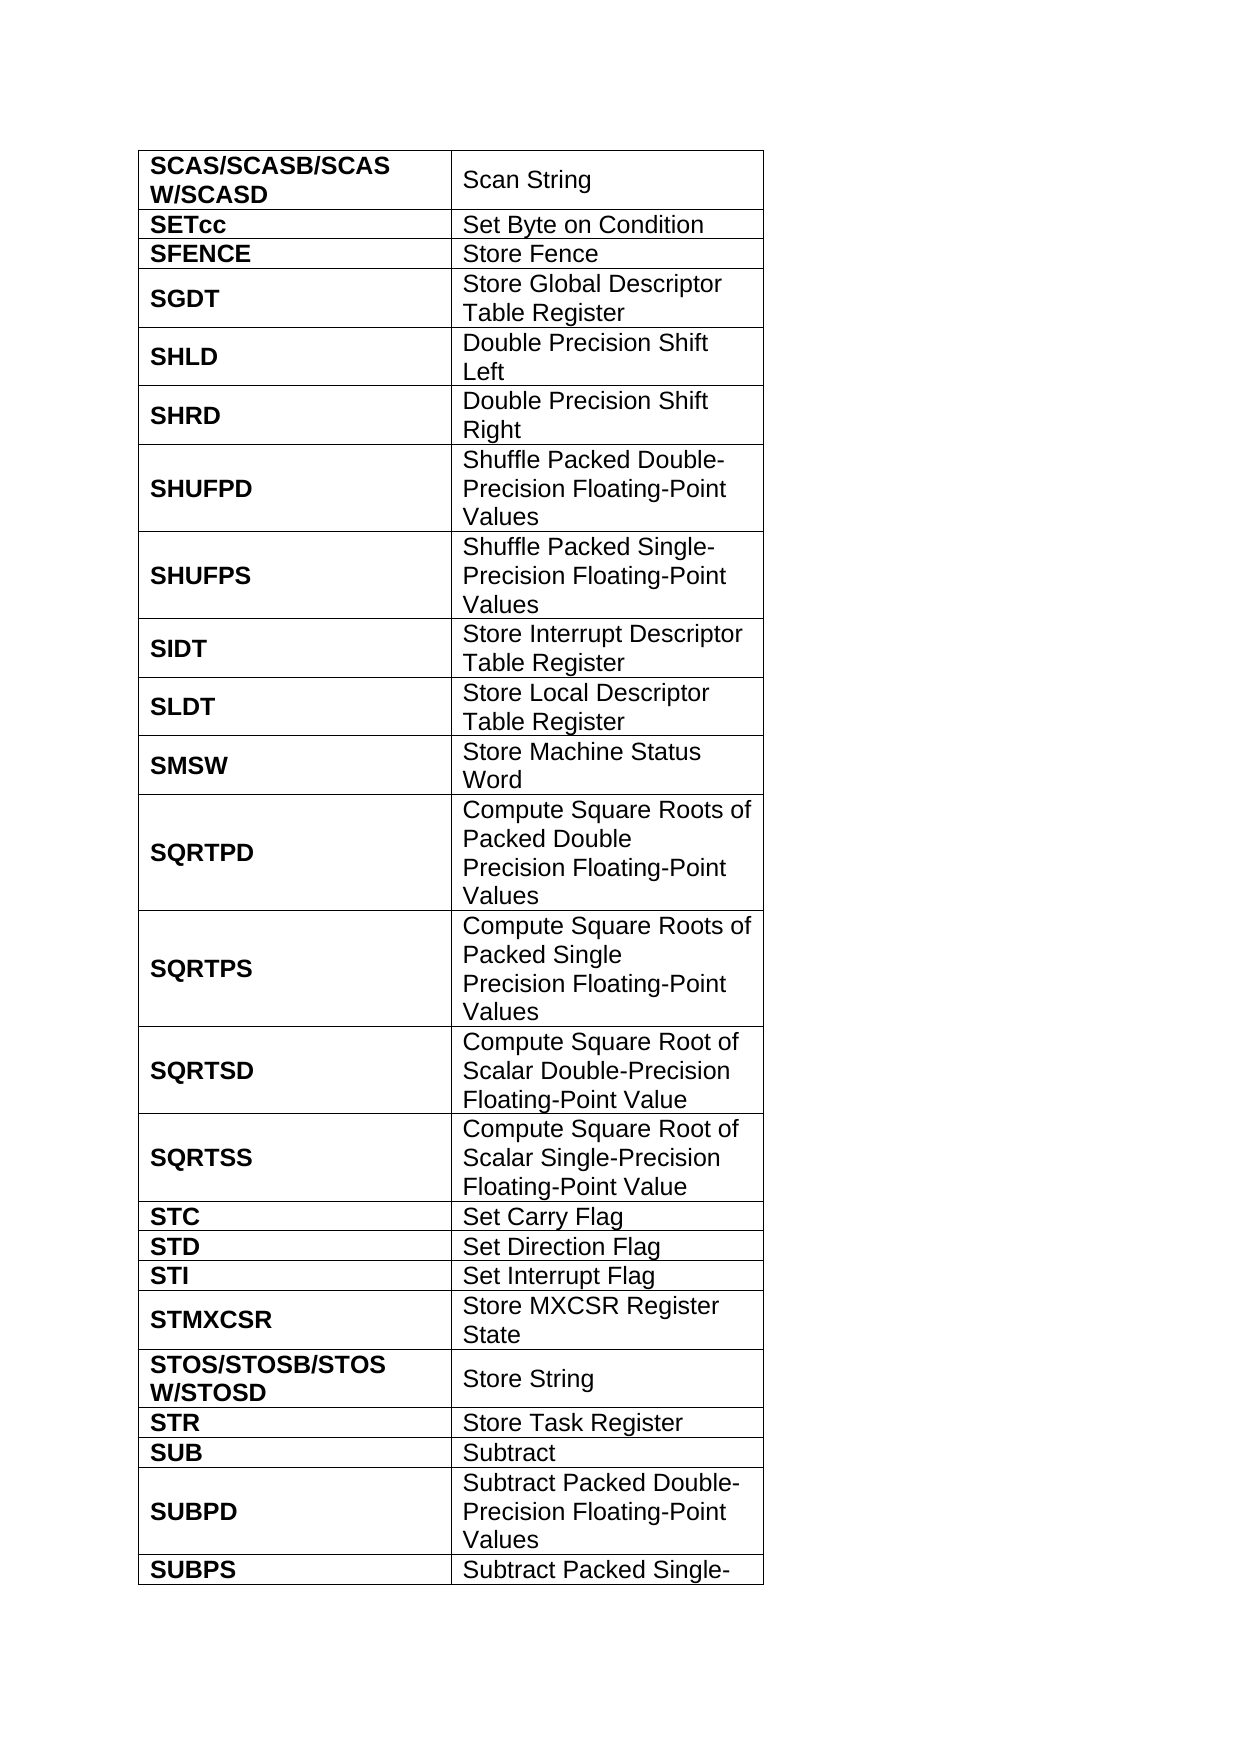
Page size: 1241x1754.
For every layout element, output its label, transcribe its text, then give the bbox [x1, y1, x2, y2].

table_cell Store Local Descriptor Table Register [452, 678, 763, 735]
table_cell Set Interrupt Flag [452, 1261, 763, 1290]
table_cell Compute Square Root of Scalar Single-Precision Floating-Point Value [452, 1114, 763, 1201]
table_cell Shuffle Packed Single-Precision Floating-Point Values [452, 532, 763, 618]
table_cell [452, 1555, 763, 1584]
table_cell Compute Square Root of Scalar Double-Precision Floating-Point Value [452, 1027, 763, 1113]
table_cell Store Global Descriptor Table Register [452, 269, 763, 327]
table_cell SQRTSD [139, 1027, 451, 1113]
table_cell Double Precision Shift Left [452, 328, 763, 385]
table_cell STD [139, 1231, 451, 1260]
table_cell SIDT [139, 619, 451, 677]
table_cell SHUFPD [139, 445, 451, 531]
table_cell Double Precision Shift Right [452, 386, 763, 444]
table_cell Compute Square Roots of Packed Double Precision Floating-Point Values [452, 795, 763, 910]
table_cell SUBPS [139, 1555, 451, 1584]
table_cell Store Interrupt Descriptor Table Register [452, 619, 763, 677]
table_cell Store Machine Status Word [452, 736, 763, 794]
table_cell Set Byte on Condition [452, 210, 763, 238]
table_cell SQRTSS [139, 1114, 451, 1201]
table_cell Compute Square Roots of Packed Single Precision Floating-Point Values [452, 911, 763, 1026]
table_cell Store String [452, 1350, 763, 1407]
table_cell STOS/STOSB/STOS W/STOSD [139, 1350, 451, 1407]
table_cell SUBPD [139, 1468, 451, 1554]
table_cell Set Direction Flag [452, 1231, 763, 1260]
table_cell SFENCE [139, 239, 451, 268]
table_cell Subtract [452, 1438, 763, 1467]
table_cell STC [139, 1202, 451, 1230]
table_cell Store Fence [452, 239, 763, 268]
table_cell SUB [139, 1438, 451, 1467]
table_cell SHRD [139, 386, 451, 444]
table_cell SLDT [139, 678, 451, 735]
table_cell SHUFPS [139, 532, 451, 618]
table_cell Subtract Packed Double-Precision Floating-Point Values [452, 1468, 763, 1554]
table_cell Store Task Register [452, 1408, 763, 1437]
table_cell Scan String [452, 151, 763, 208]
table_cell Set Carry Flag [452, 1202, 763, 1230]
table_cell Shuffle Packed Double-Precision Floating-Point Values [452, 445, 763, 531]
table_cell STI [139, 1261, 451, 1290]
table_cell SQRTPD [139, 795, 451, 910]
table_cell SCAS/SCASB/SCAS W/SCASD [139, 151, 451, 208]
table_cell SMSW [139, 736, 451, 794]
table_cell SETcc [139, 210, 451, 238]
table_cell SHLD [139, 328, 451, 385]
table_cell STMXCSR [139, 1291, 451, 1348]
table_cell Store MXCSR Register State [452, 1291, 763, 1348]
table_cell STR [139, 1408, 451, 1437]
table_cell SGDT [139, 269, 451, 327]
table_cell SQRTPS [139, 911, 451, 1026]
